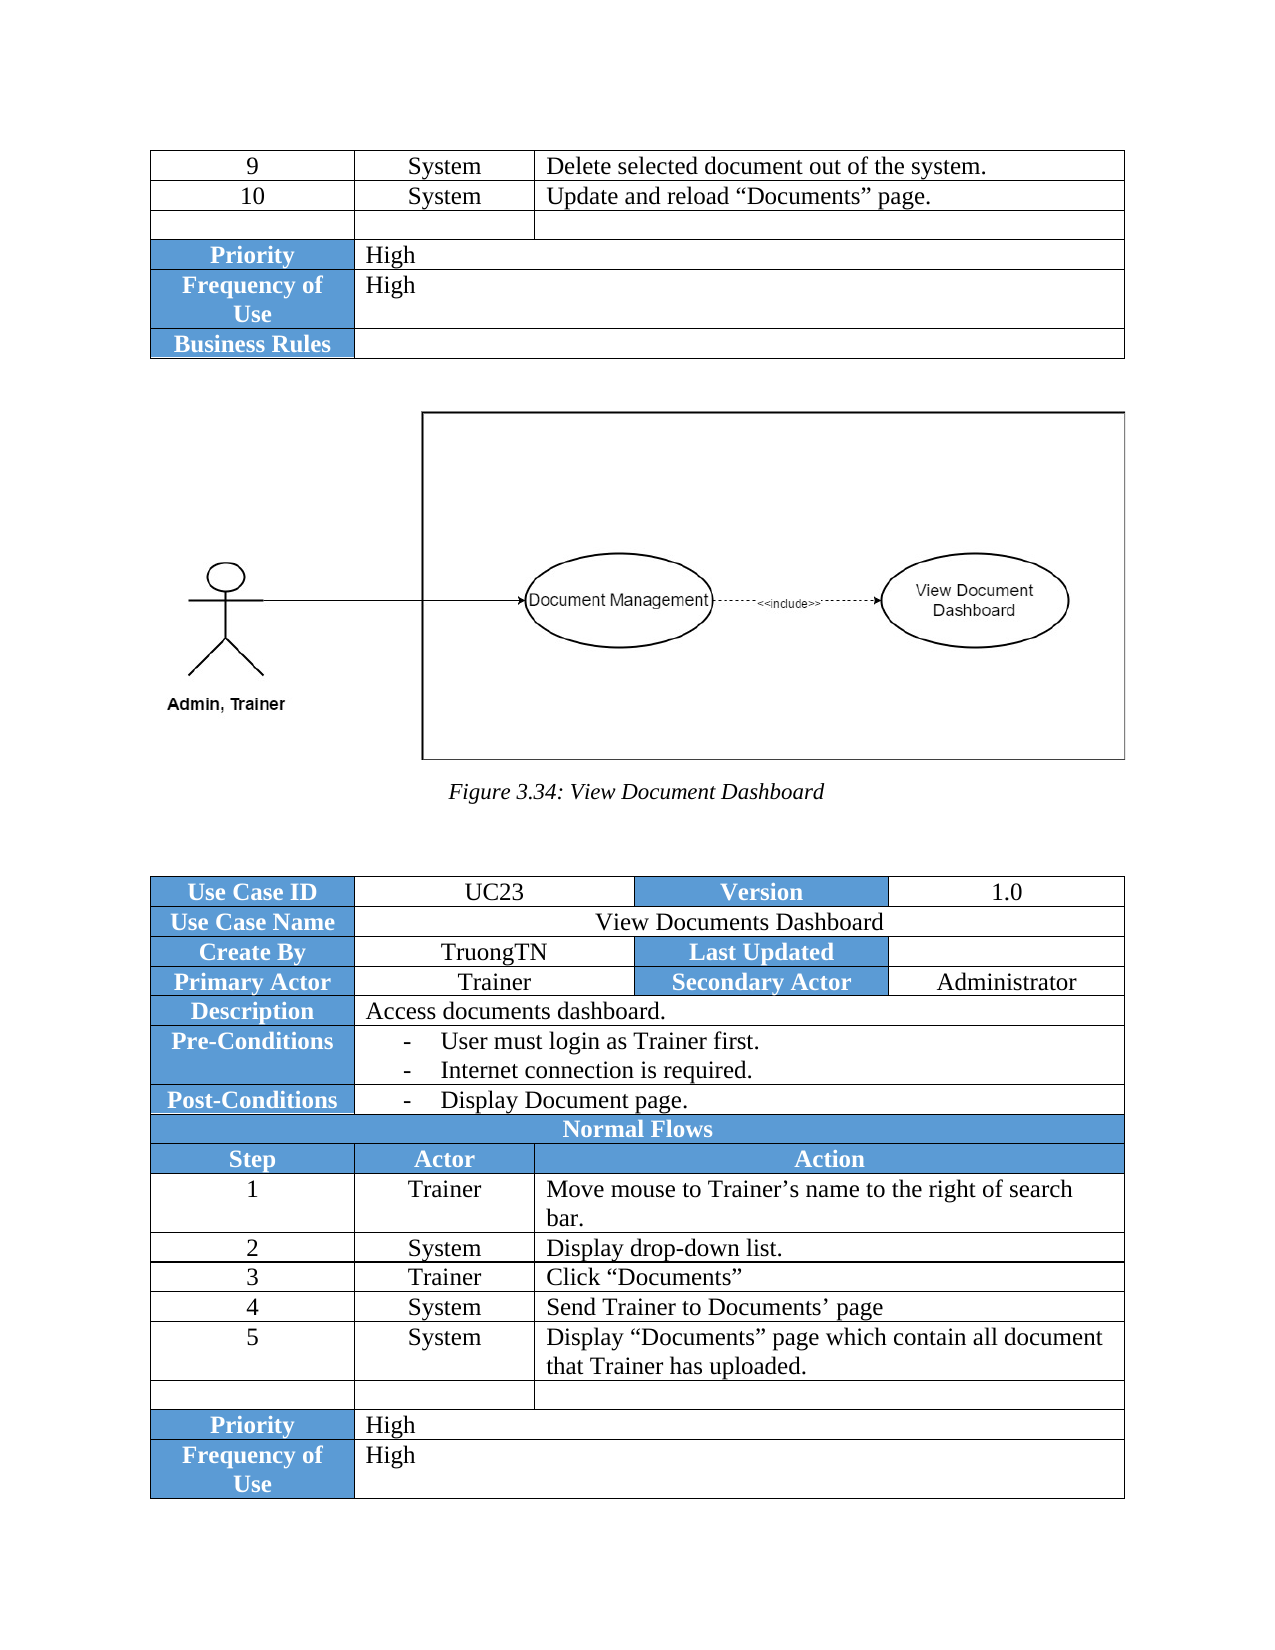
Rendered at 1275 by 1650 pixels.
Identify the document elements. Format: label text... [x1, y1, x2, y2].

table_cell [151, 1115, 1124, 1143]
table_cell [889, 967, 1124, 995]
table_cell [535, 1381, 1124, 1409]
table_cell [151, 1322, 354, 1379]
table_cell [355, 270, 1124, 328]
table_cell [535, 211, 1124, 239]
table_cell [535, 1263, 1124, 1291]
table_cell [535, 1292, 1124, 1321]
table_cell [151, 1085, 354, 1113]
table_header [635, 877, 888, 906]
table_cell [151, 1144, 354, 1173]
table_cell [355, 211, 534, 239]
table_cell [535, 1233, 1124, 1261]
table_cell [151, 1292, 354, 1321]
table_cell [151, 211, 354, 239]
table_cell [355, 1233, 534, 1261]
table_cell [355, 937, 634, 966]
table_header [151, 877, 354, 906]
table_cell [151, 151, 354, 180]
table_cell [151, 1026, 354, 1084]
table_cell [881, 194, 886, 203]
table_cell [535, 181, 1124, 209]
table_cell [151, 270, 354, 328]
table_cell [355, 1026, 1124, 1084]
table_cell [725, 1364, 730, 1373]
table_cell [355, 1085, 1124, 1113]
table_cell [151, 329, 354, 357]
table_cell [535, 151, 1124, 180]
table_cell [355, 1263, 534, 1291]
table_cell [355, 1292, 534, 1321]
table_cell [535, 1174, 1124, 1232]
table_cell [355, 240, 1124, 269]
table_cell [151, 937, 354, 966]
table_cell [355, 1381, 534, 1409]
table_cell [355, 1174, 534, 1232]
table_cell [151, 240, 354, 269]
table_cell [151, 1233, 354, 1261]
text Figure 3.34: View Document Dashboard [150, 778, 1125, 805]
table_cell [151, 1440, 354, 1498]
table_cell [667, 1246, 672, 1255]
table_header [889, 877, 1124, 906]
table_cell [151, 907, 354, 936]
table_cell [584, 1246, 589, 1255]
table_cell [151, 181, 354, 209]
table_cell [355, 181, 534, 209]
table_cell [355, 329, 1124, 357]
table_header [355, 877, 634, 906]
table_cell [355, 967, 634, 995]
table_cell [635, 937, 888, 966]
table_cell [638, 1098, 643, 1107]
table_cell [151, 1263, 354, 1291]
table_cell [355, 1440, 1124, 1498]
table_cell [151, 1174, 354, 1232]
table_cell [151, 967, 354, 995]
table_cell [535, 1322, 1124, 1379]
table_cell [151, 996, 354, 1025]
picture [150, 411, 1125, 760]
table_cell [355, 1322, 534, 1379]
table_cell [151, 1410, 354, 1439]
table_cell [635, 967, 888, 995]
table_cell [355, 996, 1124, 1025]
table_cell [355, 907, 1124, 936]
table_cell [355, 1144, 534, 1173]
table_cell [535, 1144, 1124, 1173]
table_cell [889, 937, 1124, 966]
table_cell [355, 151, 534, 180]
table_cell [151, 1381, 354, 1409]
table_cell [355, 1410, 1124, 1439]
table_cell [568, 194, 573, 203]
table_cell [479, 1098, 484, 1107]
